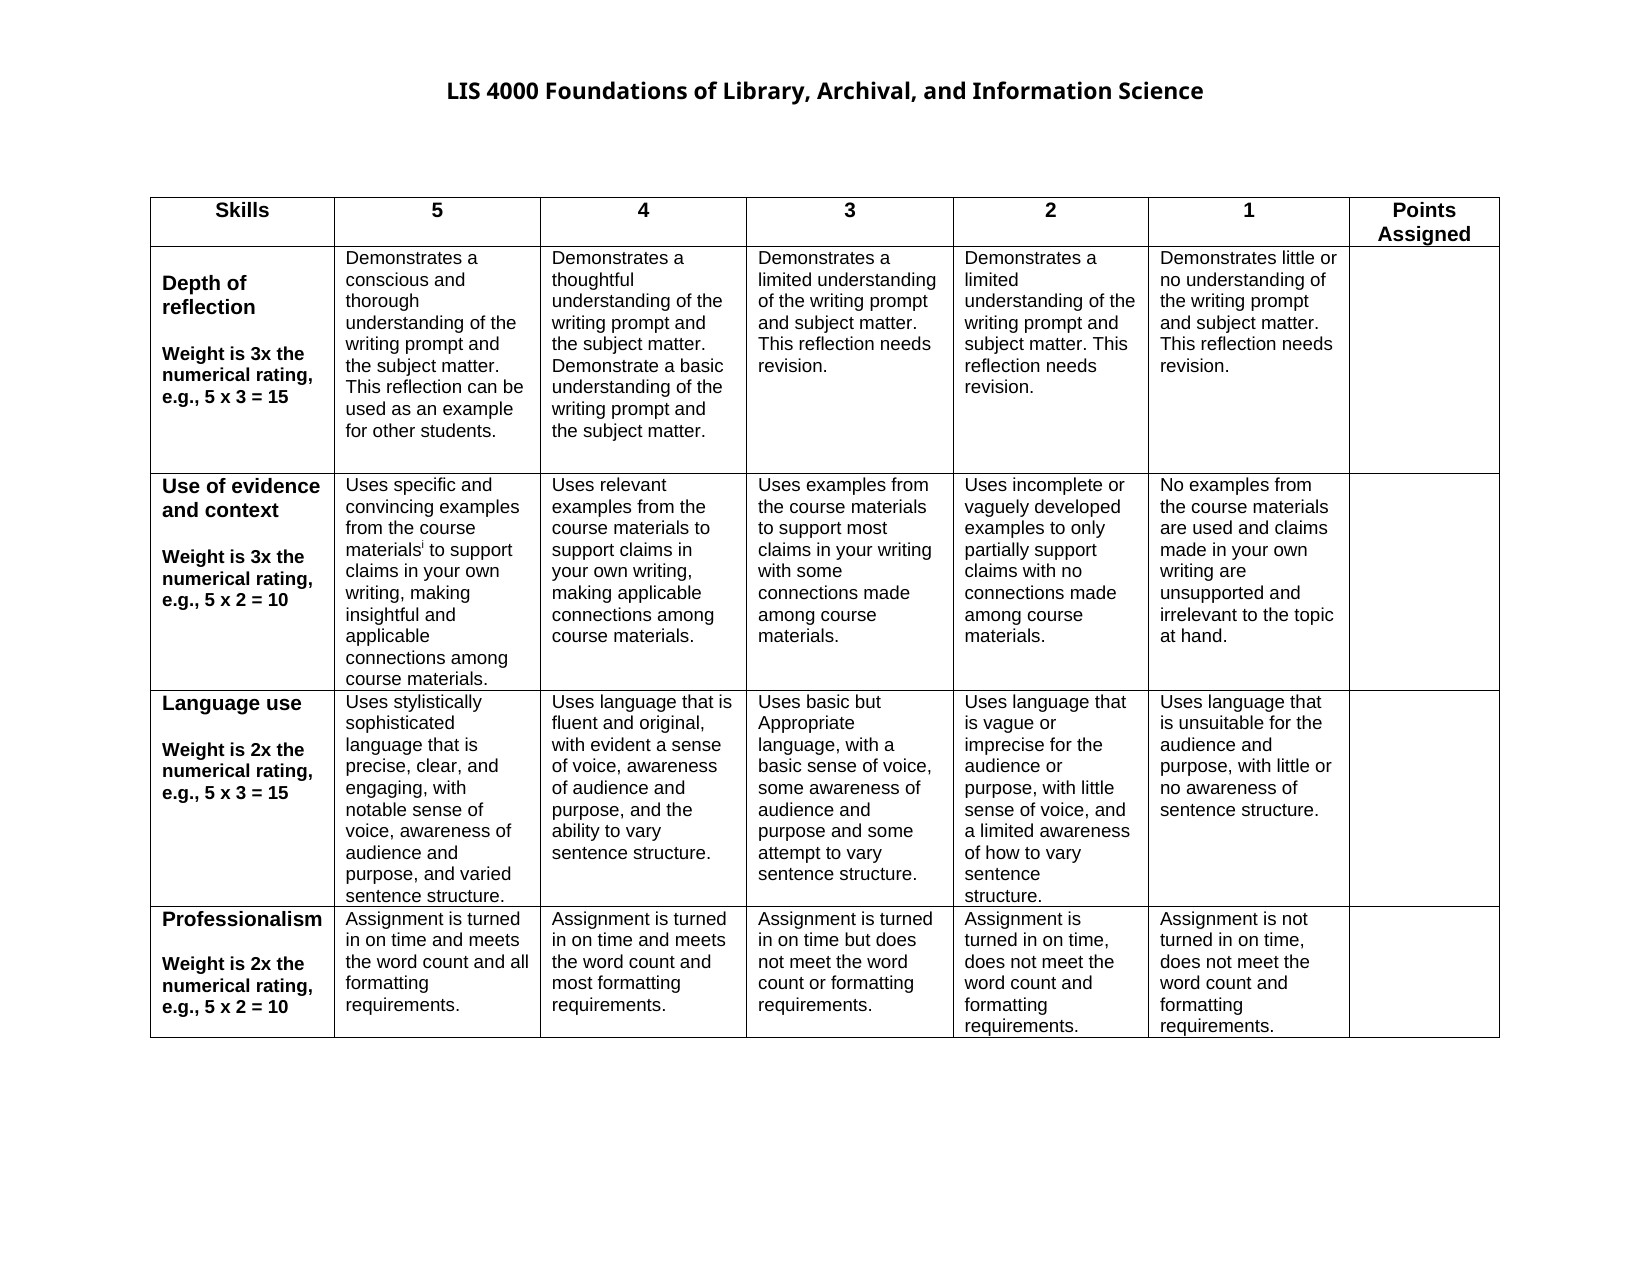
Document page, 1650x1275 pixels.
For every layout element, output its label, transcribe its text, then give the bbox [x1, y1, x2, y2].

table_cell [1350, 247, 1499, 473]
table_cell Demonstrates little or no understanding of the writing prompt and subject matter. This reflection needs revision. [1149, 247, 1349, 473]
table_cell Uses stylistically sophisticated language that is precise, clear, and engaging, with notable sense of voice, awareness of audience and purpose, and varied sentence structure. [335, 691, 540, 906]
table_cell Assignment is turned in on time, does not meet the word count and formatting requirements. [954, 907, 1148, 1037]
table_cell Demonstrates a conscious and thorough understanding of the writing prompt and the subject matter. This reflection can be used as an example for other students. [335, 247, 540, 473]
table_cell Assignment is turned in on time but does not meet the word count or formatting requirements. [747, 907, 953, 1037]
table_header 3 [747, 198, 953, 246]
table_cell Assignment is turned in on time and meets the word count and all formatting requirements. [335, 907, 540, 1037]
table_header 1 [1149, 198, 1349, 246]
table_cell Assignment is turned in on time and meets the word count and most formatting requirements. [541, 907, 746, 1037]
table_cell Uses examples from the course materials to support most claims in your writing with some connections made among course materials. [747, 474, 953, 689]
table_cell Demonstrates a limited understanding of the writing prompt and subject matter. This reflection needs revision. [954, 247, 1148, 473]
table_cell Professionalism Weight is 2x the numerical rating, e.g., 5 x 2 = 10 [151, 907, 334, 1037]
table_cell Uses language that is unsuitable for the audience and purpose, with little or no awareness of sentence structure. [1149, 691, 1349, 906]
table_cell Uses relevant examples from the course materials to support claims in your own writing, making applicable connections among course materials. [541, 474, 746, 689]
table_header 5 [335, 198, 540, 246]
table_cell Assignment is not turned in on time, does not meet the word count and formatting requirements. [1149, 907, 1349, 1037]
table_cell Uses incomplete or vaguely developed examples to only partially support claims with no connections made among course materials. [954, 474, 1148, 689]
table_cell [1350, 907, 1499, 1037]
table_header 4 [541, 198, 746, 246]
table_cell Uses basic but Appropriate language, with a basic sense of voice, some awareness of audience and purpose and some attempt to vary sentence structure. [747, 691, 953, 906]
table_cell Uses language that is fluent and original, with evident a sense of voice, awareness of audience and purpose, and the ability to vary sentence structure. [541, 691, 746, 906]
table_cell [1350, 474, 1499, 689]
table_header Points Assigned [1350, 198, 1499, 246]
table_cell Use of evidence and context Weight is 3x the numerical rating, e.g., 5 x 2 = 10 [151, 474, 334, 689]
table_cell Demonstrates a thoughtful understanding of the writing prompt and the subject matter. Demonstrate a basic understanding of the writing prompt and the subject matter. [541, 247, 746, 473]
table_cell [1350, 691, 1499, 906]
table_header 2 [954, 198, 1148, 246]
table_cell Uses language that is vague or imprecise for the audience or purpose, with little sense of voice, and a limited awareness of how to vary sentence structure. [954, 691, 1148, 906]
table_cell Depth of reflection Weight is 3x the numerical rating, e.g., 5 x 3 = 15 [151, 247, 334, 473]
table_cell Demonstrates a limited understanding of the writing prompt and subject matter. This reflection needs revision. [747, 247, 953, 473]
table_cell Uses specific and convincing examples from the course materials to support claims in your own writing, making insightful and applicable connections among course materials. [335, 474, 540, 689]
table_cell No examples from the course materials are used and claims made in your own writing are unsupported and irrelevant to the topic at hand. [1149, 474, 1349, 689]
table_cell Language use Weight is 2x the numerical rating, e.g., 5 x 3 = 15 [151, 691, 334, 906]
table_header Skills [151, 198, 334, 246]
